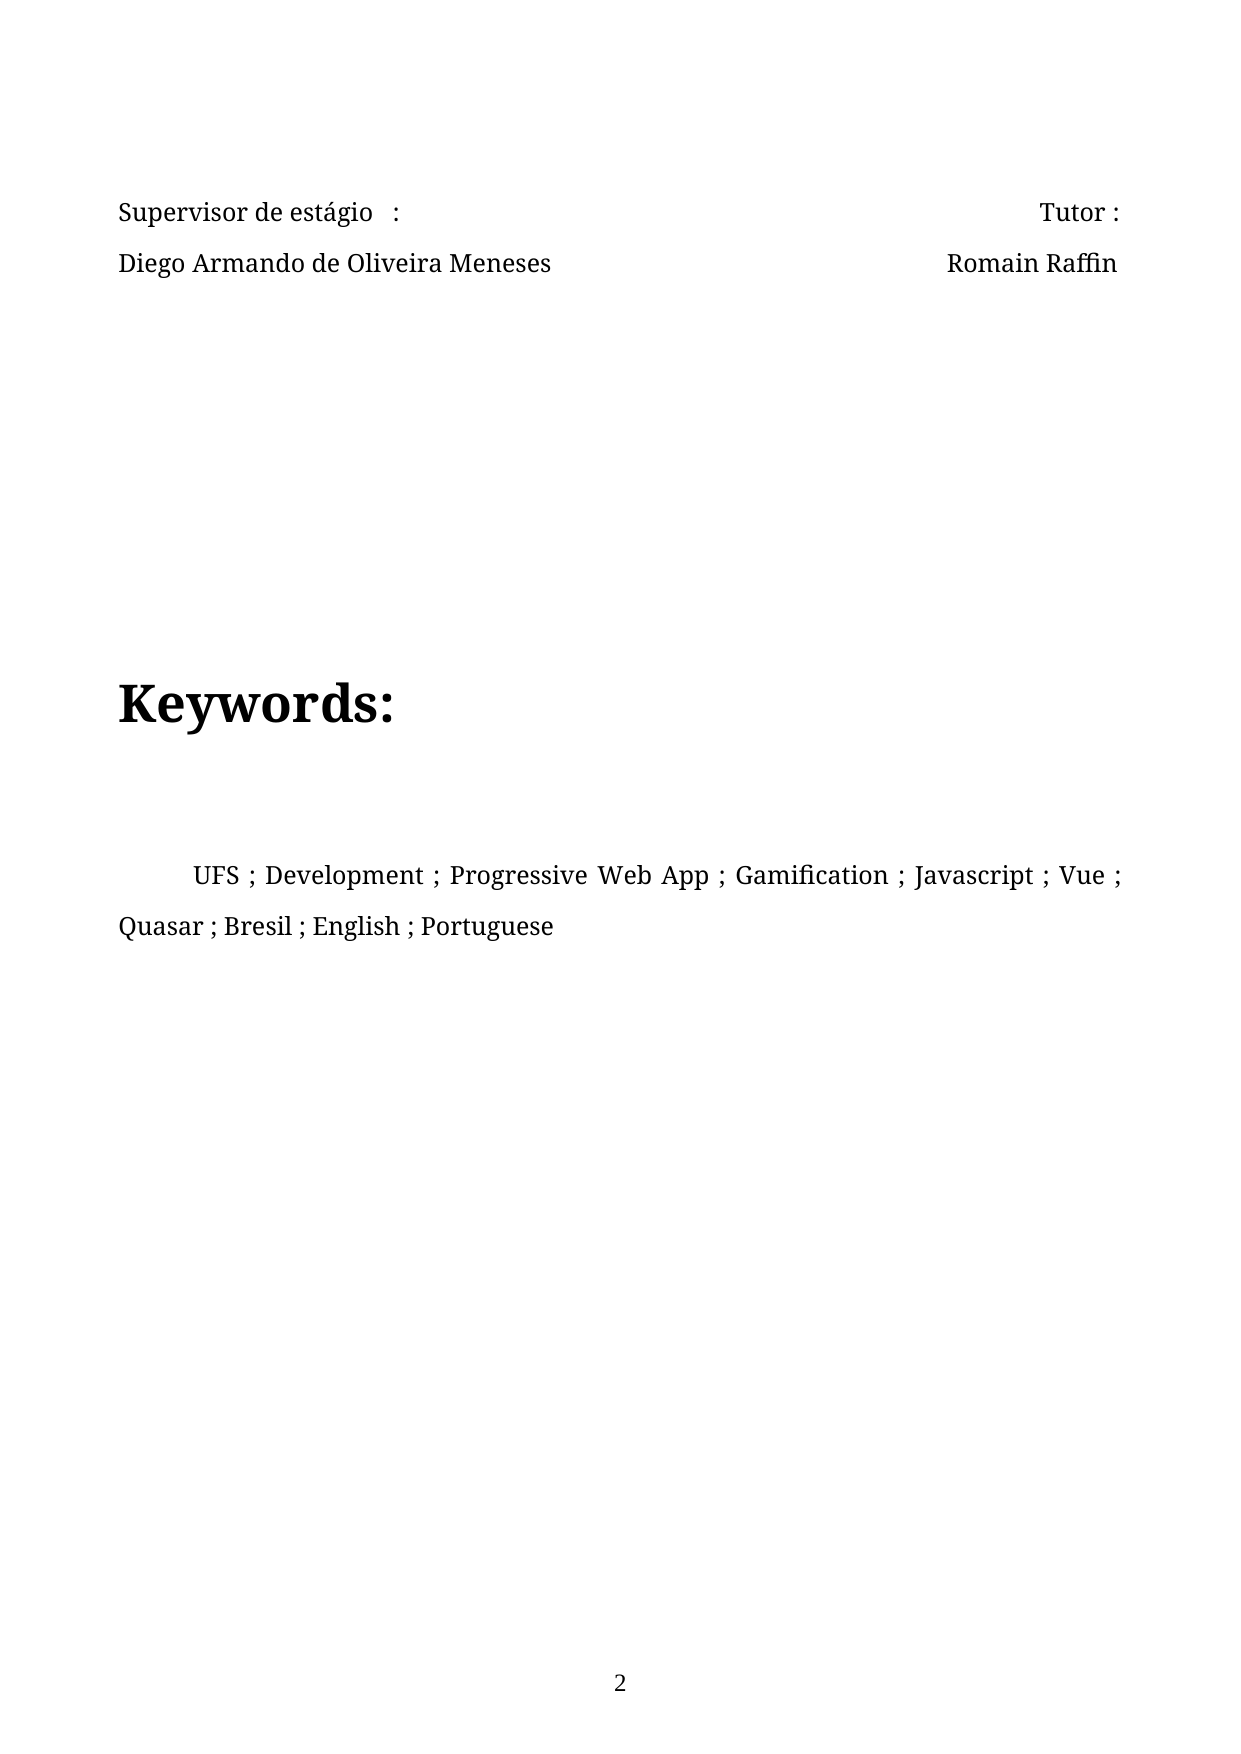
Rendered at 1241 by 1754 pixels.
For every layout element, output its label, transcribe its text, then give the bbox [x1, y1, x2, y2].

text Diego Armando de Oliveira Meneses Romain Raffin [118, 246, 1122, 280]
text UFS ; Development ; Progressive Web App ; Gamification ; Javascript ; Vue ; Quasar ; Bresil ; English ; Portuguese [118, 858, 1122, 943]
text Keywords: [118, 666, 1122, 737]
text Supervisor de estágio : Tutor : [118, 195, 1122, 229]
